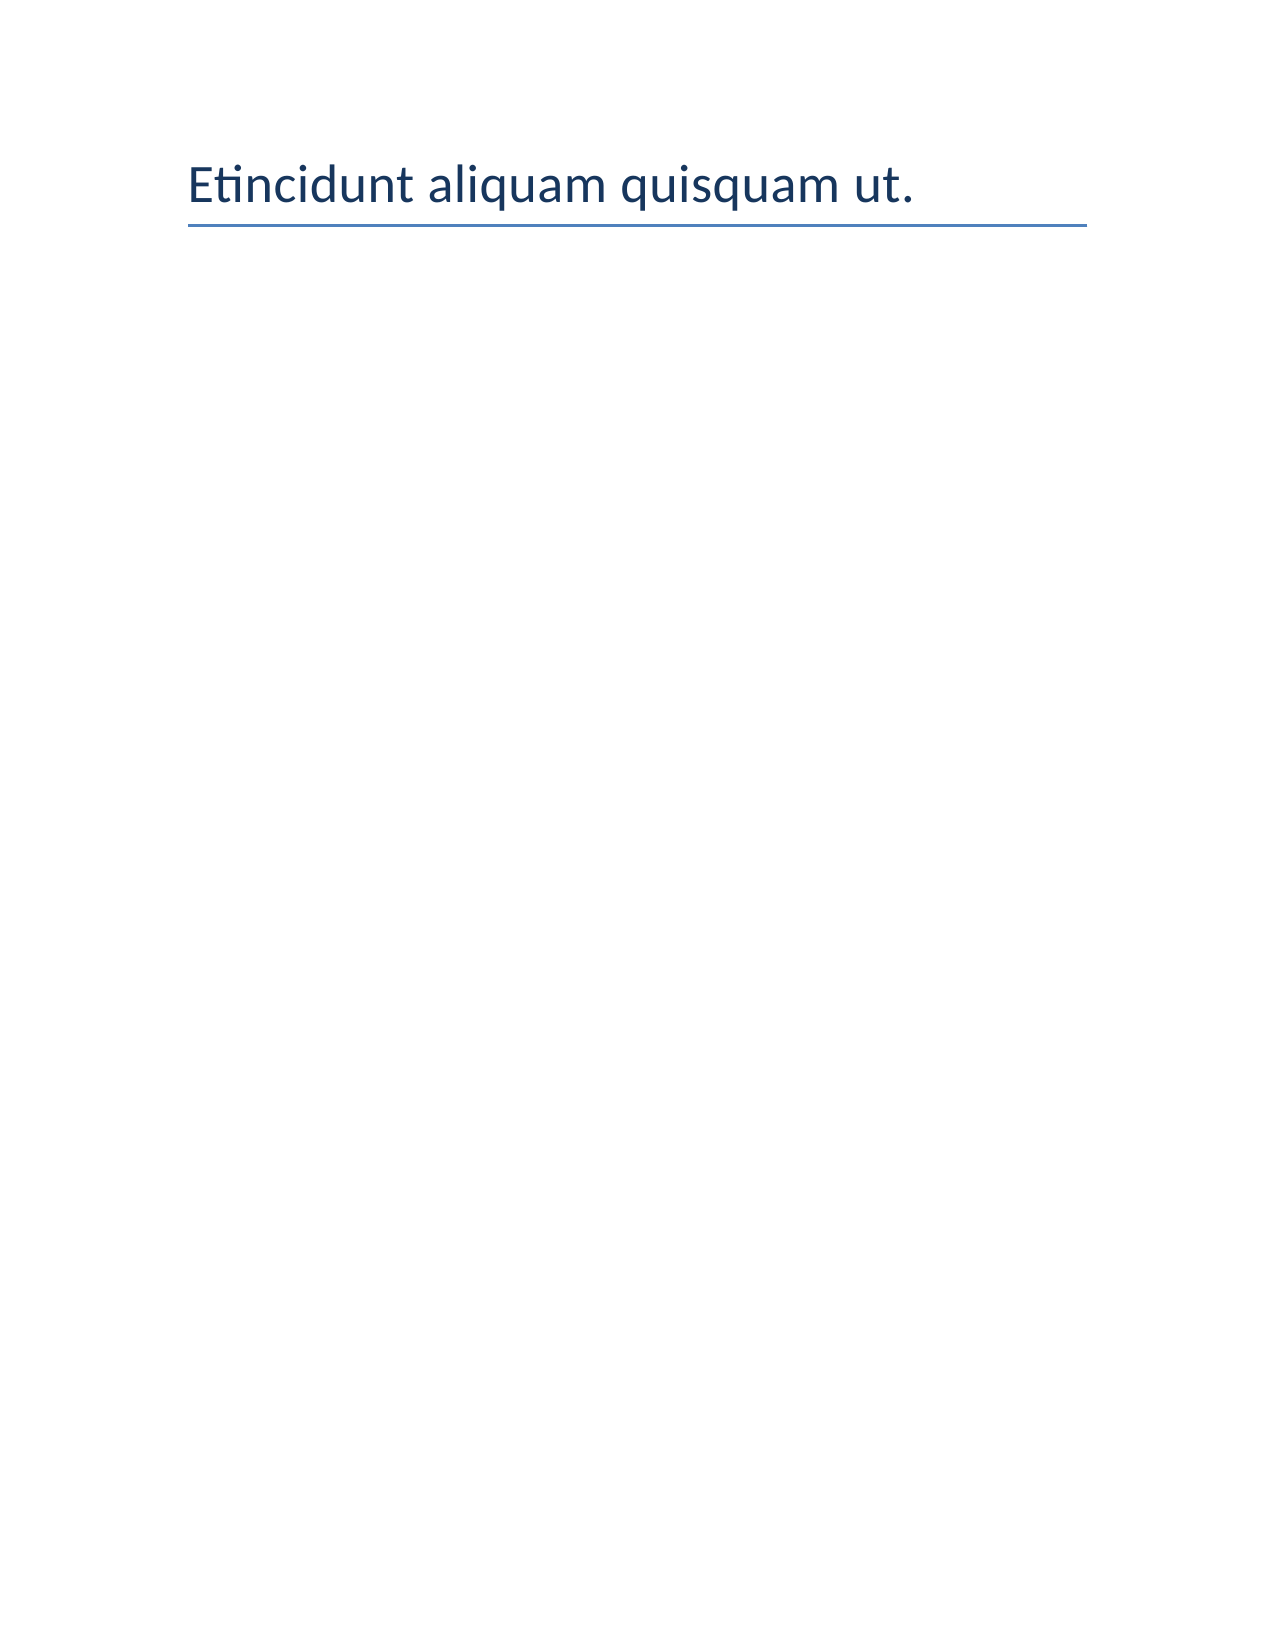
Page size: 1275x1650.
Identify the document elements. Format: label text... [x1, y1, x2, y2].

title Etincidunt aliquam quisquam ut. [187, 150, 1087, 227]
